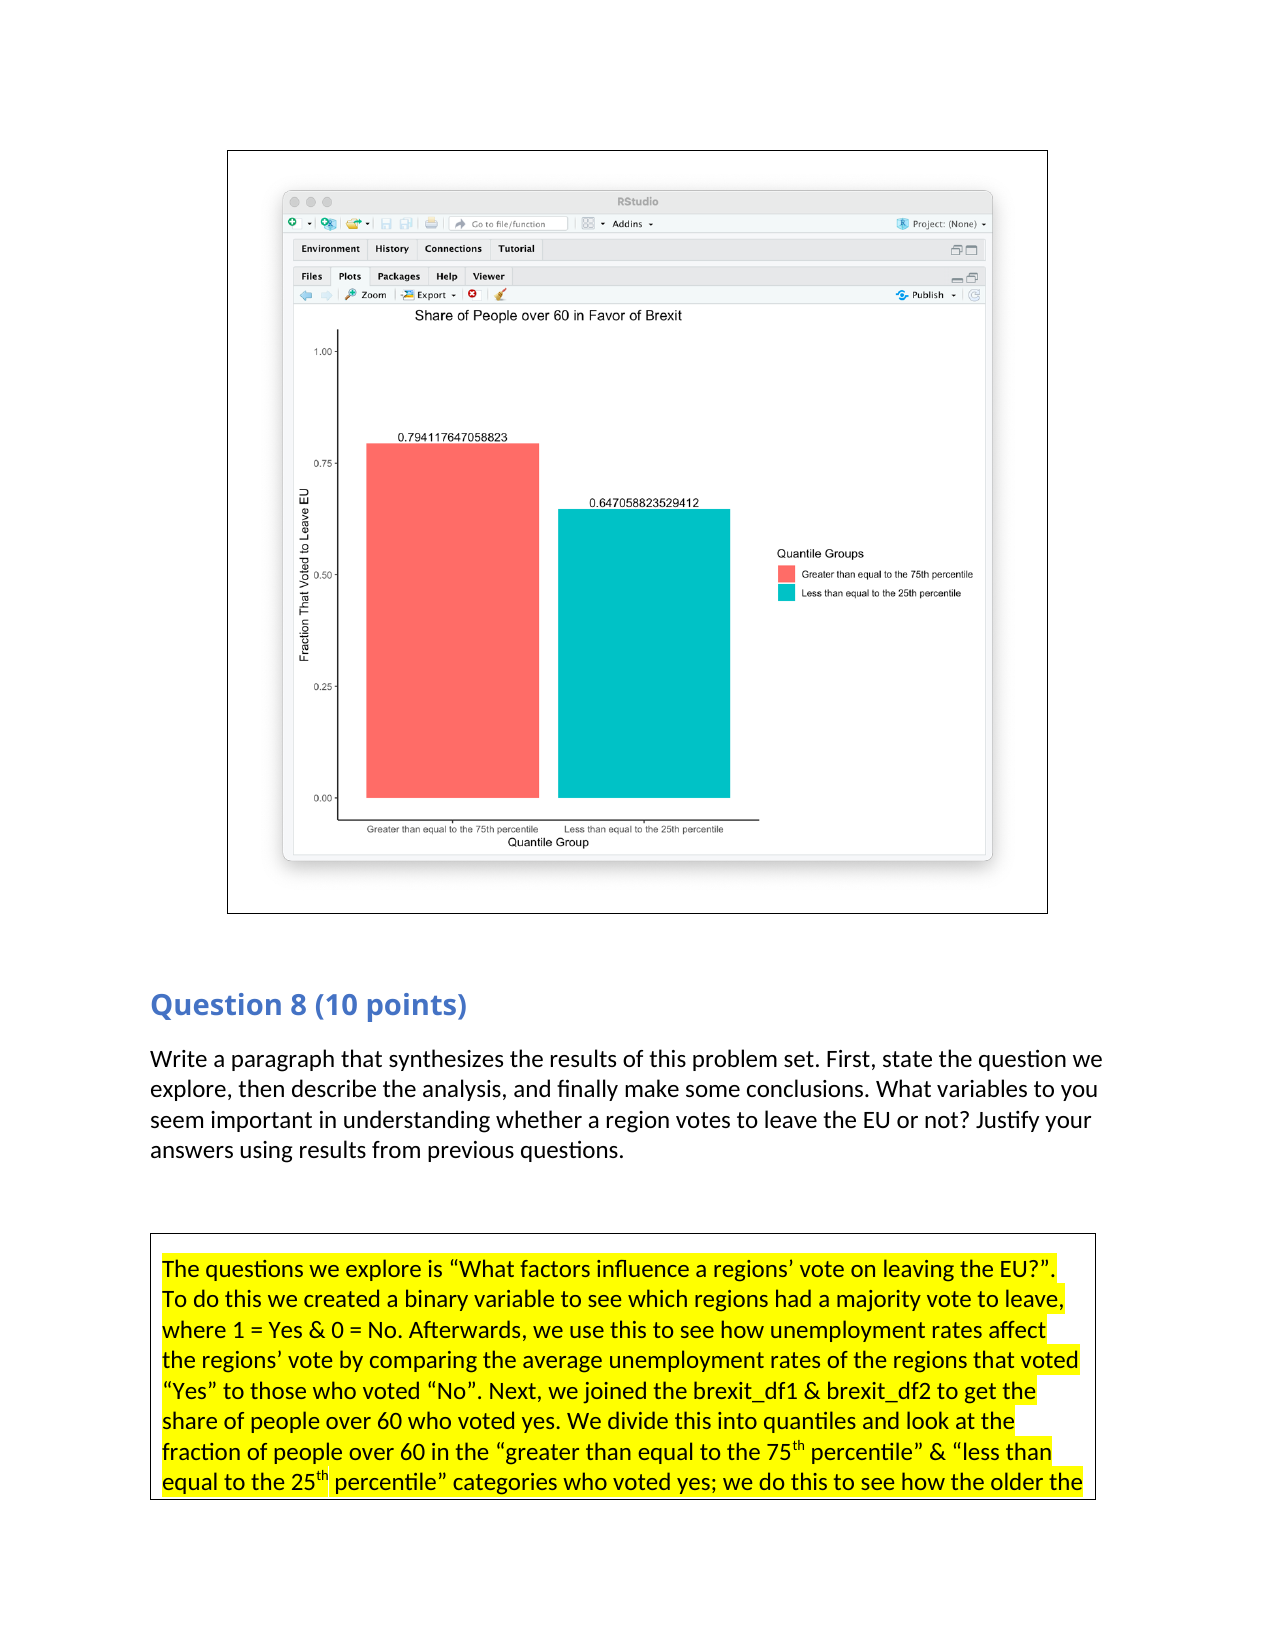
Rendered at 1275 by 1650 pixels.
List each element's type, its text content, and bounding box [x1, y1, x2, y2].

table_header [151, 1234, 1095, 1499]
text Write a paragraph that synthesizes the results of this problem set. First, state the question we explore, then describe the analysis, and finally make some conclusions. What variables to you seem important in understanding whether a region votes to leave the EU or not? Justify your answers using results from previous questions. [150, 1043, 1125, 1165]
table_header [228, 151, 1047, 913]
subtitle Question 8 (10 points) [150, 984, 1125, 1024]
picture [255, 169, 1020, 895]
